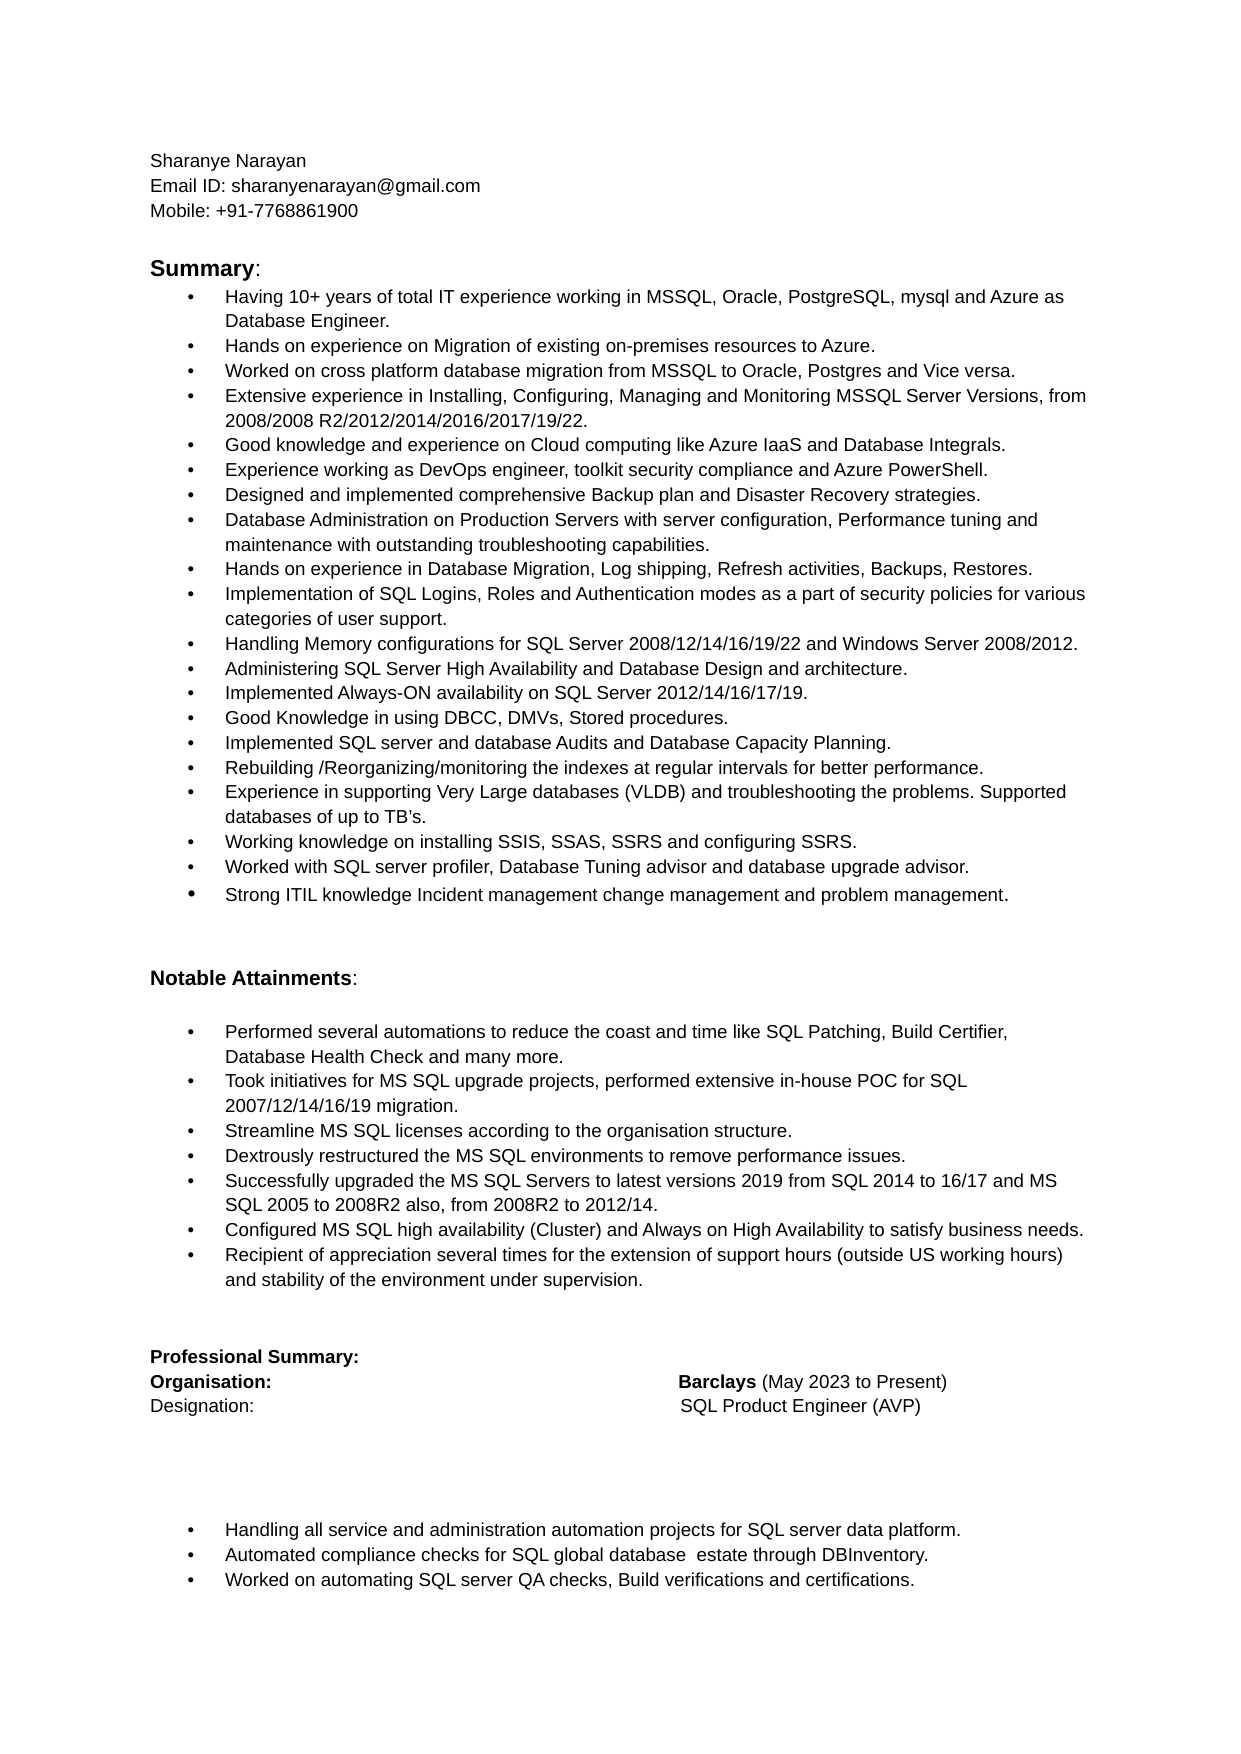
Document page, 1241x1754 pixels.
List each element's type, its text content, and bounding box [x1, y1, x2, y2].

list Successfully upgraded the MS SQL Servers to latest versions 2019 from SQL 2014 to 16/17 and MS SQL 2005 to 2008R2 also, from 2008R2 to 2012/14. [187, 1169, 1090, 1216]
list Good knowledge and experience on Cloud computing like Azure IaaS and Database Integrals. [187, 434, 1090, 456]
list Worked with SQL server profiler, Database Tuning advisor and database upgrade advisor. [187, 856, 1090, 877]
list Rebuilding /Reorganizing/monitoring the indexes at regular intervals for better performance. [187, 756, 1090, 778]
text Notable Attainments: [150, 966, 1090, 989]
list Worked on automating SQL server QA checks, Build verifications and certifications. [187, 1569, 1090, 1590]
list Implemented SQL server and database Audits and Database Capacity Planning. [187, 732, 1090, 753]
list Streamline MS SQL licenses according to the organisation structure. [187, 1120, 1090, 1141]
list Designed and implemented comprehensive Backup plan and Disaster Recovery strategies. [187, 484, 1090, 505]
text Mobile: +91-7768861900 [150, 199, 1090, 221]
list Hands on experience on Migration of existing on-premises resources to Azure. [187, 335, 1090, 357]
list Recipient of appreciation several times for the extension of support hours (outside US working hours) and stability of the environment under supervision. [187, 1244, 1090, 1290]
list Strong ITIL knowledge Incident management change management and problem management. [187, 880, 1090, 907]
list Administering SQL Server High Availability and Database Design and architecture. [187, 657, 1090, 679]
list Configured MS SQL high availability (Cluster) and Always on High Availability to satisfy business needs. [187, 1219, 1090, 1241]
list Working knowledge on installing SSIS, SSAS, SSRS and configuring SSRS. [187, 831, 1090, 852]
list Handling all service and administration automation projects for SQL server data platform. [187, 1519, 1090, 1541]
text Organisation: Barclays (May 2023 to Present) [150, 1370, 1090, 1392]
list Automated compliance checks for SQL global database estate through DBInventory. [187, 1544, 1090, 1566]
list Hands on experience in Database Migration, Log shipping, Refresh activities, Backups, Restores. [187, 558, 1090, 580]
text Summary: [150, 255, 1090, 282]
list Implemented Always-ON availability on SQL Server 2012/14/16/17/19. [187, 682, 1090, 704]
list Database Administration on Production Servers with server configuration, Performance tuning and maintenance with outstanding troubleshooting capabilities. [187, 508, 1090, 555]
list Took initiatives for MS SQL upgrade projects, performed extensive in-house POC for SQL 2007/12/14/16/19 migration. [187, 1070, 1090, 1117]
list Implementation of SQL Logins, Roles and Authentication modes as a part of security policies for various categories of user support. [187, 583, 1090, 629]
list Worked on cross platform database migration from MSSQL to Oracle, Postgres and Vice versa. [187, 360, 1090, 381]
list Experience in supporting Very Large databases (VLDB) and troubleshooting the problems. Supported databases of up to TB’s. [187, 781, 1090, 828]
text Professional Summary: [150, 1346, 1090, 1367]
text Email ID: sharanyenarayan@gmail.com [150, 175, 1090, 196]
list Dextrously restructured the MS SQL environments to remove performance issues. [187, 1144, 1090, 1166]
list Experience working as DevOps engineer, toolkit security compliance and Azure PowerShell. [187, 459, 1090, 481]
list Handling Memory configurations for SQL Server 2008/12/14/16/19/22 and Windows Server 2008/2012. [187, 632, 1090, 654]
text Sharanye Narayan [150, 150, 1090, 172]
list Extensive experience in Installing, Configuring, Managing and Monitoring MSSQL Server Versions, from 2008/2008 R2/2012/2014/2016/2017/19/22. [187, 384, 1090, 431]
list Having 10+ years of total IT experience working in MSSQL, Oracle, PostgreSQL, mysql and Azure as Database Engineer. [187, 285, 1090, 332]
list Performed several automations to reduce the coast and time like SQL Patching, Build Certifier, Database Health Check and many more. [187, 1021, 1090, 1067]
list Good Knowledge in using DBCC, DMVs, Stored procedures. [187, 707, 1090, 728]
text Designation: SQL Product Engineer (AVP) [150, 1395, 1090, 1417]
